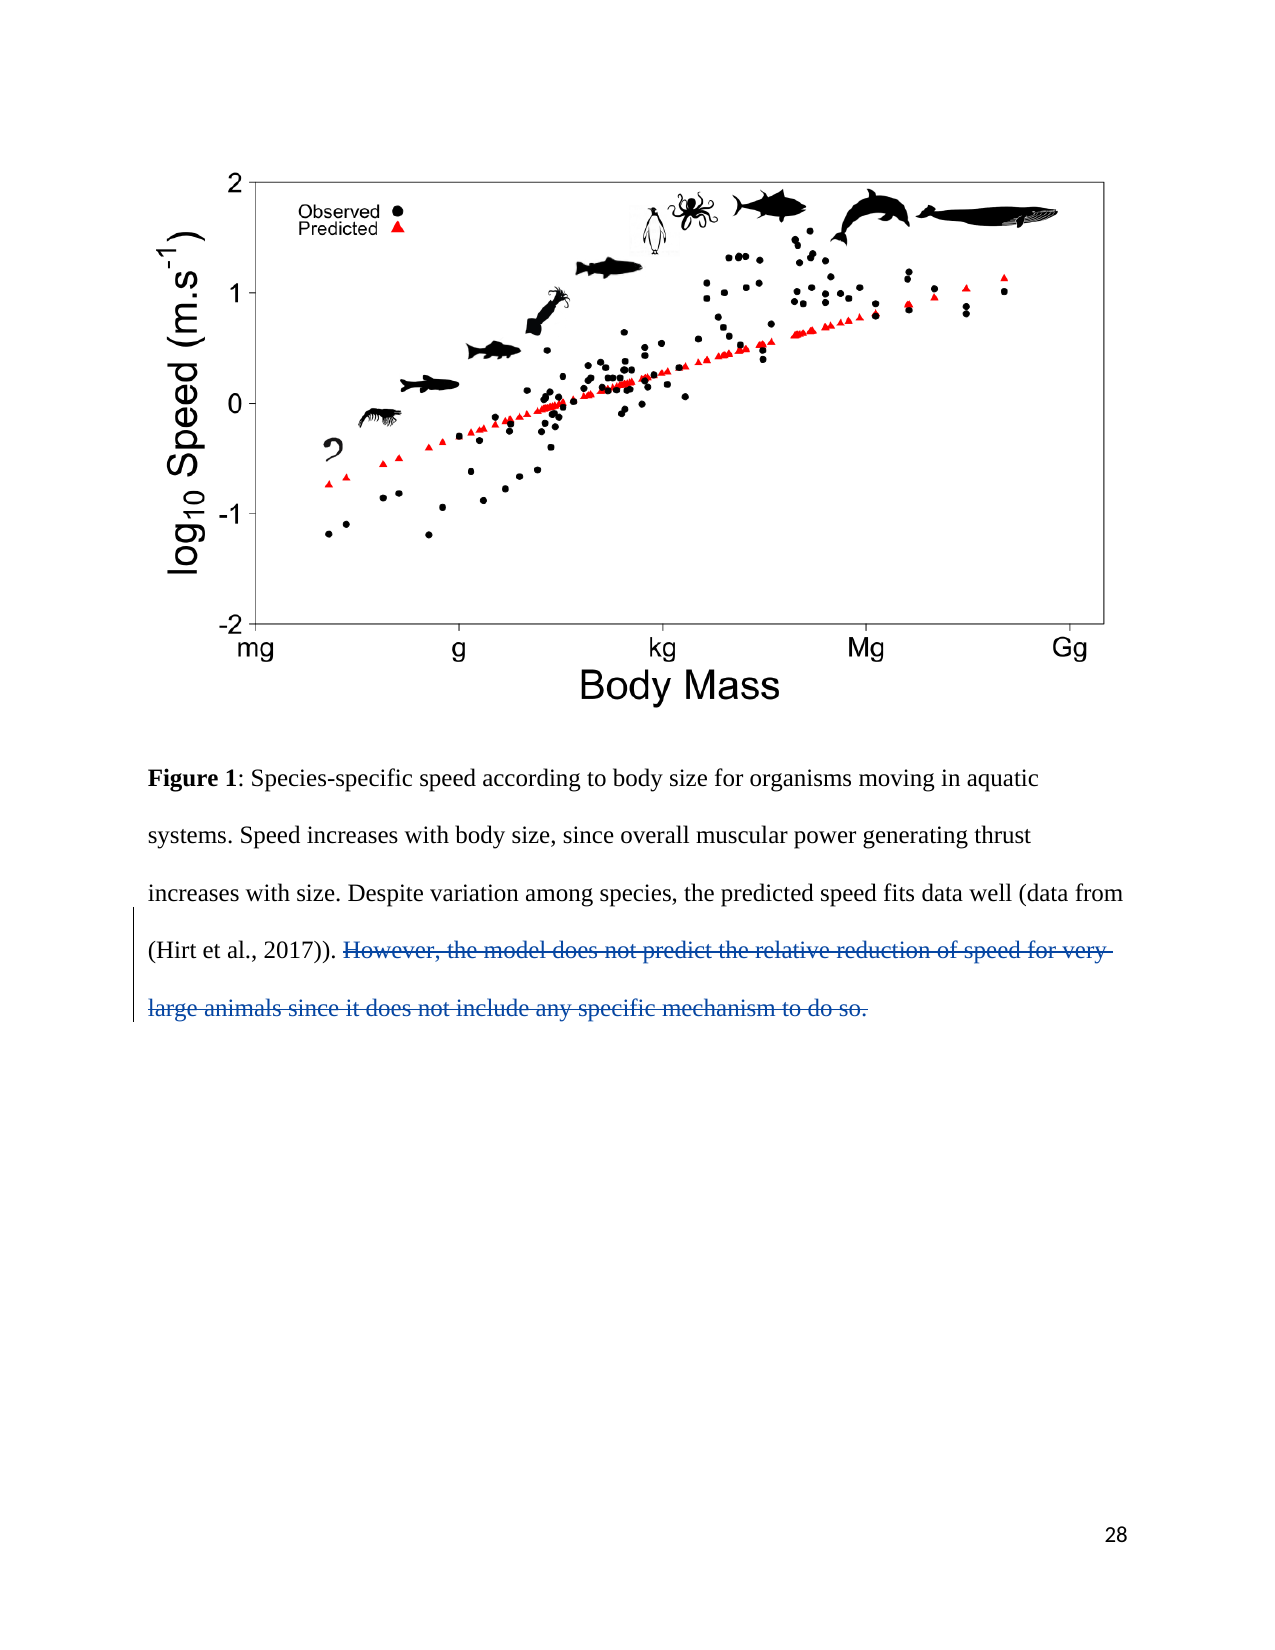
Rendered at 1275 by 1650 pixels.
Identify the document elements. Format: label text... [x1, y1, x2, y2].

picture [147, 147, 1128, 719]
text Figure 1: Species-specific speed according to body size for organisms moving in aquatic systems. Speed increases with body size, since overall muscular power generating thrust increases with size. Despite variation among species, the predicted speed fits data well (data from (Hirt et al., 2017)). [148, 763, 1127, 1022]
